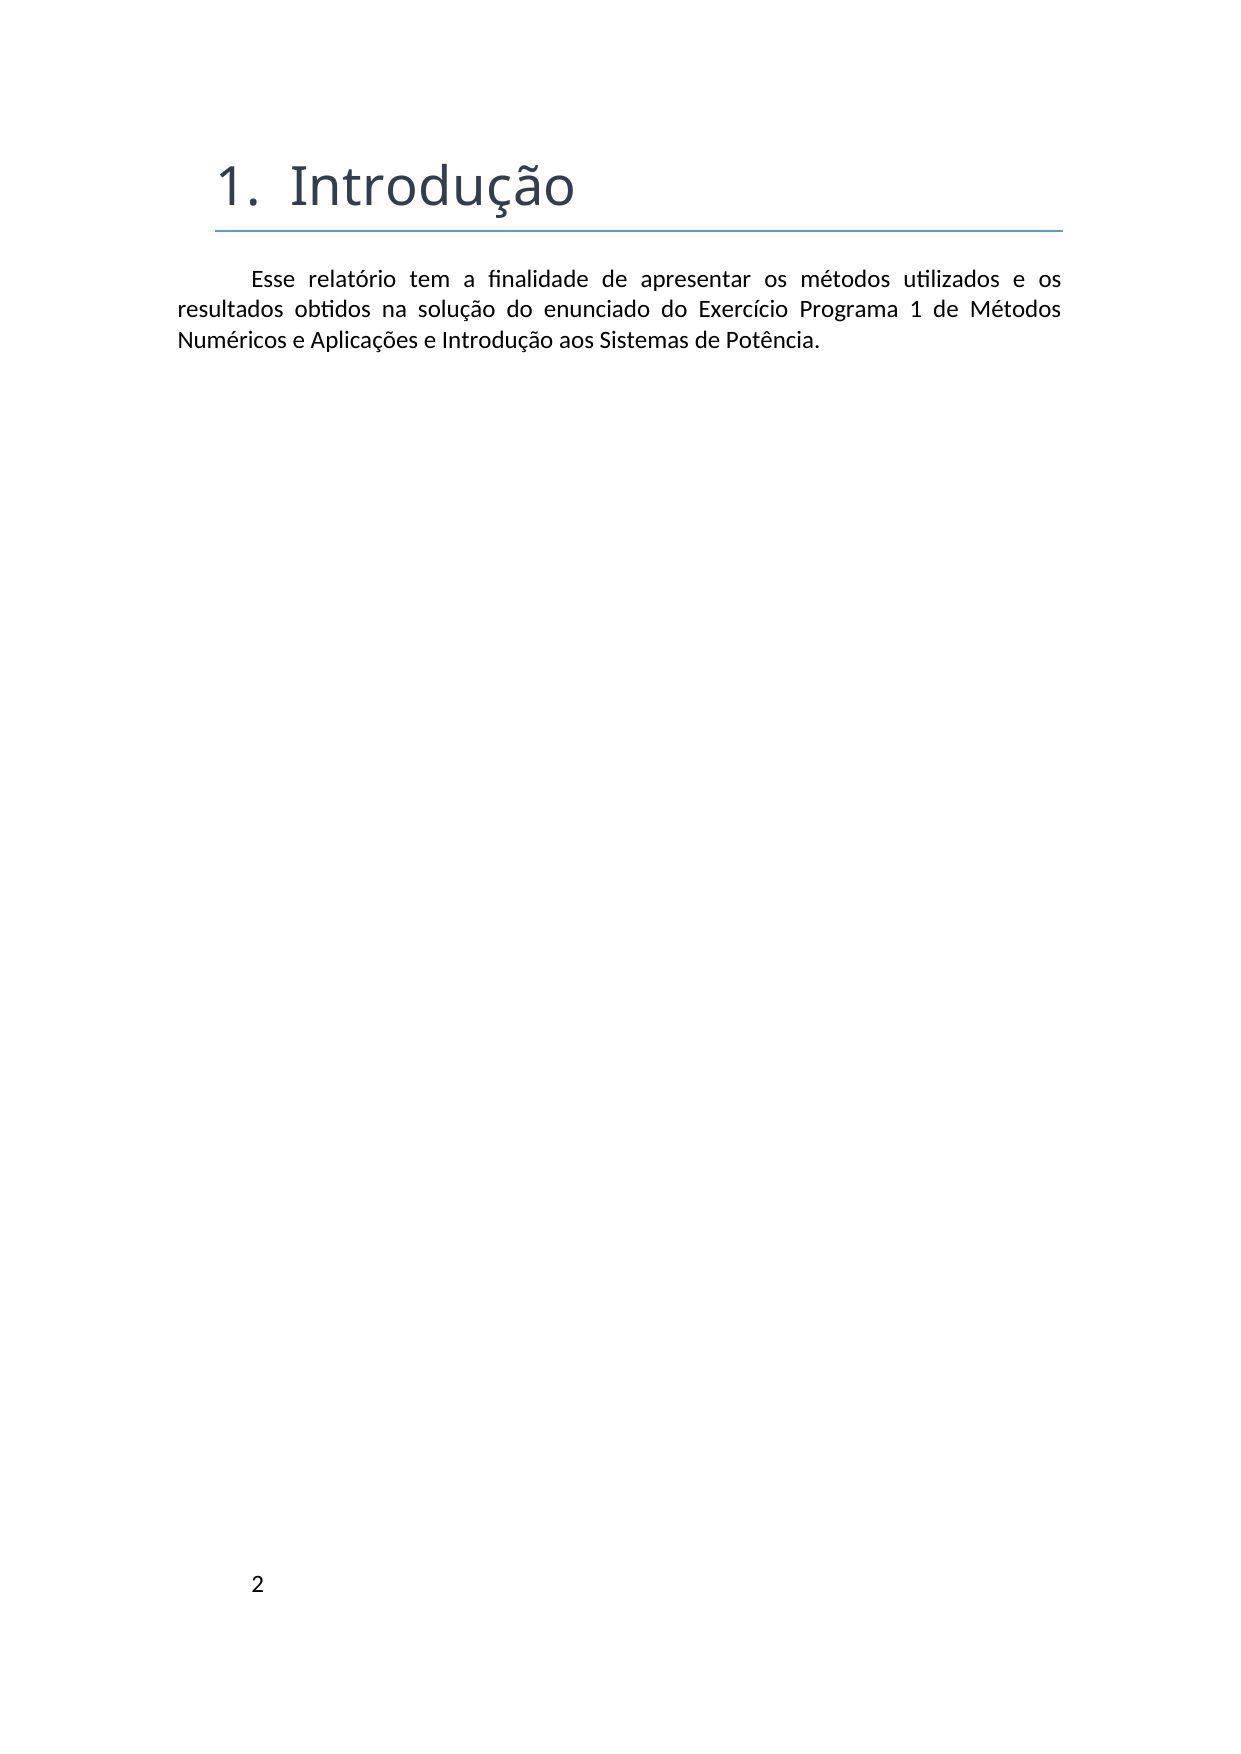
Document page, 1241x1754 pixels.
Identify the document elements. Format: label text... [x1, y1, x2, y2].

subtitle Introdução [215, 148, 1063, 230]
text Esse relatório tem a finalidade de apresentar os métodos utilizados e os resultados obtidos na solução do enunciado do Exercício Programa 1 de Métodos Numéricos e Aplicações e Introdução aos Sistemas de Potência. [177, 263, 1063, 354]
